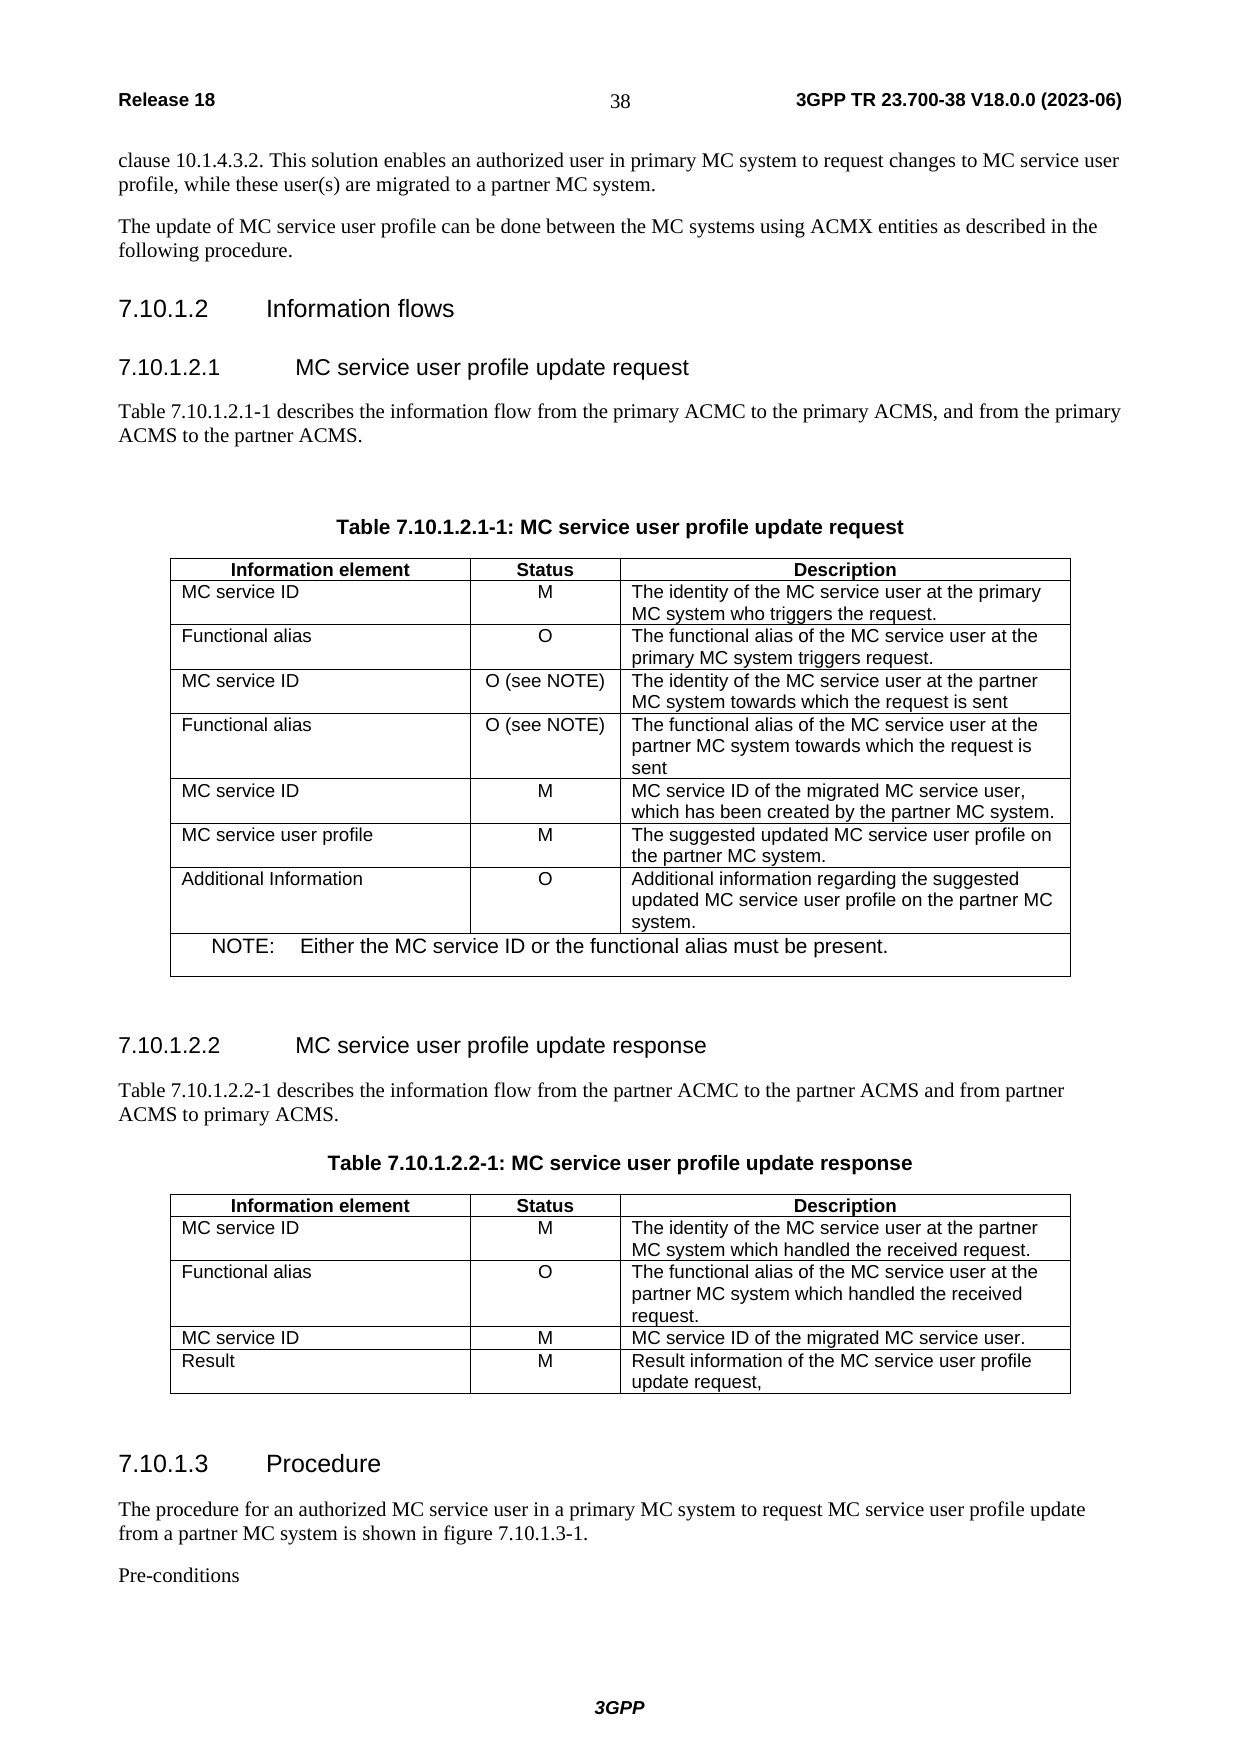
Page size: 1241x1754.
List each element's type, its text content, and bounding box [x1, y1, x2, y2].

table_cell M [471, 824, 620, 867]
table_cell MC service ID [171, 581, 470, 624]
table_cell Result [171, 1350, 470, 1393]
table_cell Additional information regarding the suggested updated MC service user profile on the partner MC system. [621, 868, 1070, 932]
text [118, 147, 1122, 196]
table_header Status [471, 1195, 620, 1216]
table_cell Functional alias [171, 1261, 470, 1326]
table_cell The identity of the MC service user at the primary MC system who triggers the request. [621, 581, 1070, 624]
table_cell M [471, 581, 620, 624]
text Table 7.10.1.2.1-1 describes the information flow from the primary ACMC to the primary ACMS, and from the primary ACMS to the partner ACMS. [118, 399, 1122, 447]
table_cell MC service ID [171, 1217, 470, 1260]
table_cell Additional Information [171, 868, 470, 932]
table_cell O (see NOTE) [471, 670, 620, 713]
table_cell MC service ID [171, 1327, 470, 1348]
table_header Status [471, 559, 620, 580]
table_cell MC service ID [171, 779, 470, 822]
text The update of MC service user profile can be done between the MC systems using ACMX entities as described in the following procedure. [118, 214, 1122, 262]
table_cell The functional alias of the MC service user at the partner MC system towards which the request is sent [621, 714, 1070, 778]
table_header Description [621, 1195, 1070, 1216]
table_cell Functional alias [171, 714, 470, 778]
table_cell O [471, 625, 620, 668]
table_header Information element [171, 1195, 470, 1216]
table_cell Result information of the MC service user profile update request, [621, 1350, 1070, 1393]
table_cell The functional alias of the MC service user at the primary MC system triggers request. [621, 625, 1070, 668]
table_cell M [471, 1350, 620, 1393]
table_cell NOTE: Either the MC service ID or the functional alias must be present. [171, 934, 1070, 976]
table_cell MC service user profile [171, 824, 470, 867]
table_cell O [471, 868, 620, 932]
table_cell M [471, 1217, 620, 1260]
table_cell M [471, 779, 620, 822]
table_cell M [471, 1327, 620, 1348]
text Table 7.10.1.2.2-1 describes the information flow from the partner ACMC to the partner ACMS and from partner ACMS to primary ACMS. [118, 1078, 1122, 1126]
table_cell MC service ID of the migrated MC service user, which has been created by the partner MC system. [621, 779, 1070, 822]
table_cell MC service ID of the migrated MC service user. [621, 1327, 1070, 1348]
table_cell The identity of the MC service user at the partner MC system towards which the request is sent [621, 670, 1070, 713]
text Table 7.10.1.2.2-1: MC service user profile update response [118, 1151, 1122, 1175]
table_cell The functional alias of the MC service user at the partner MC system which handled the received request. [621, 1261, 1070, 1326]
table_cell The suggested updated MC service user profile on the partner MC system. [621, 824, 1070, 867]
table_cell O [471, 1261, 620, 1326]
table_cell The identity of the MC service user at the partner MC system which handled the received request. [621, 1217, 1070, 1260]
table_cell O (see NOTE) [471, 714, 620, 778]
table_header Information element [171, 559, 470, 580]
table_header Description [621, 559, 1070, 580]
table_cell Functional alias [171, 625, 470, 668]
table_cell MC service ID [171, 670, 470, 713]
text The procedure for an authorized MC service user in a primary MC system to request MC service user profile update from a partner MC system is shown in figure 7.10.1.3-1. [118, 1497, 1122, 1545]
subtitle 7.10.1.3 Procedure [118, 1449, 1122, 1478]
text Pre-conditions [118, 1563, 1122, 1587]
subtitle 7.10.1.2.1 MC service user profile update request [118, 354, 1122, 380]
text Table 7.10.1.2.1-1: MC service user profile update request [118, 515, 1122, 539]
subtitle 7.10.1.2.2 MC service user profile update response [118, 1032, 1122, 1059]
subtitle 7.10.1.2 Information flows [118, 294, 1122, 322]
